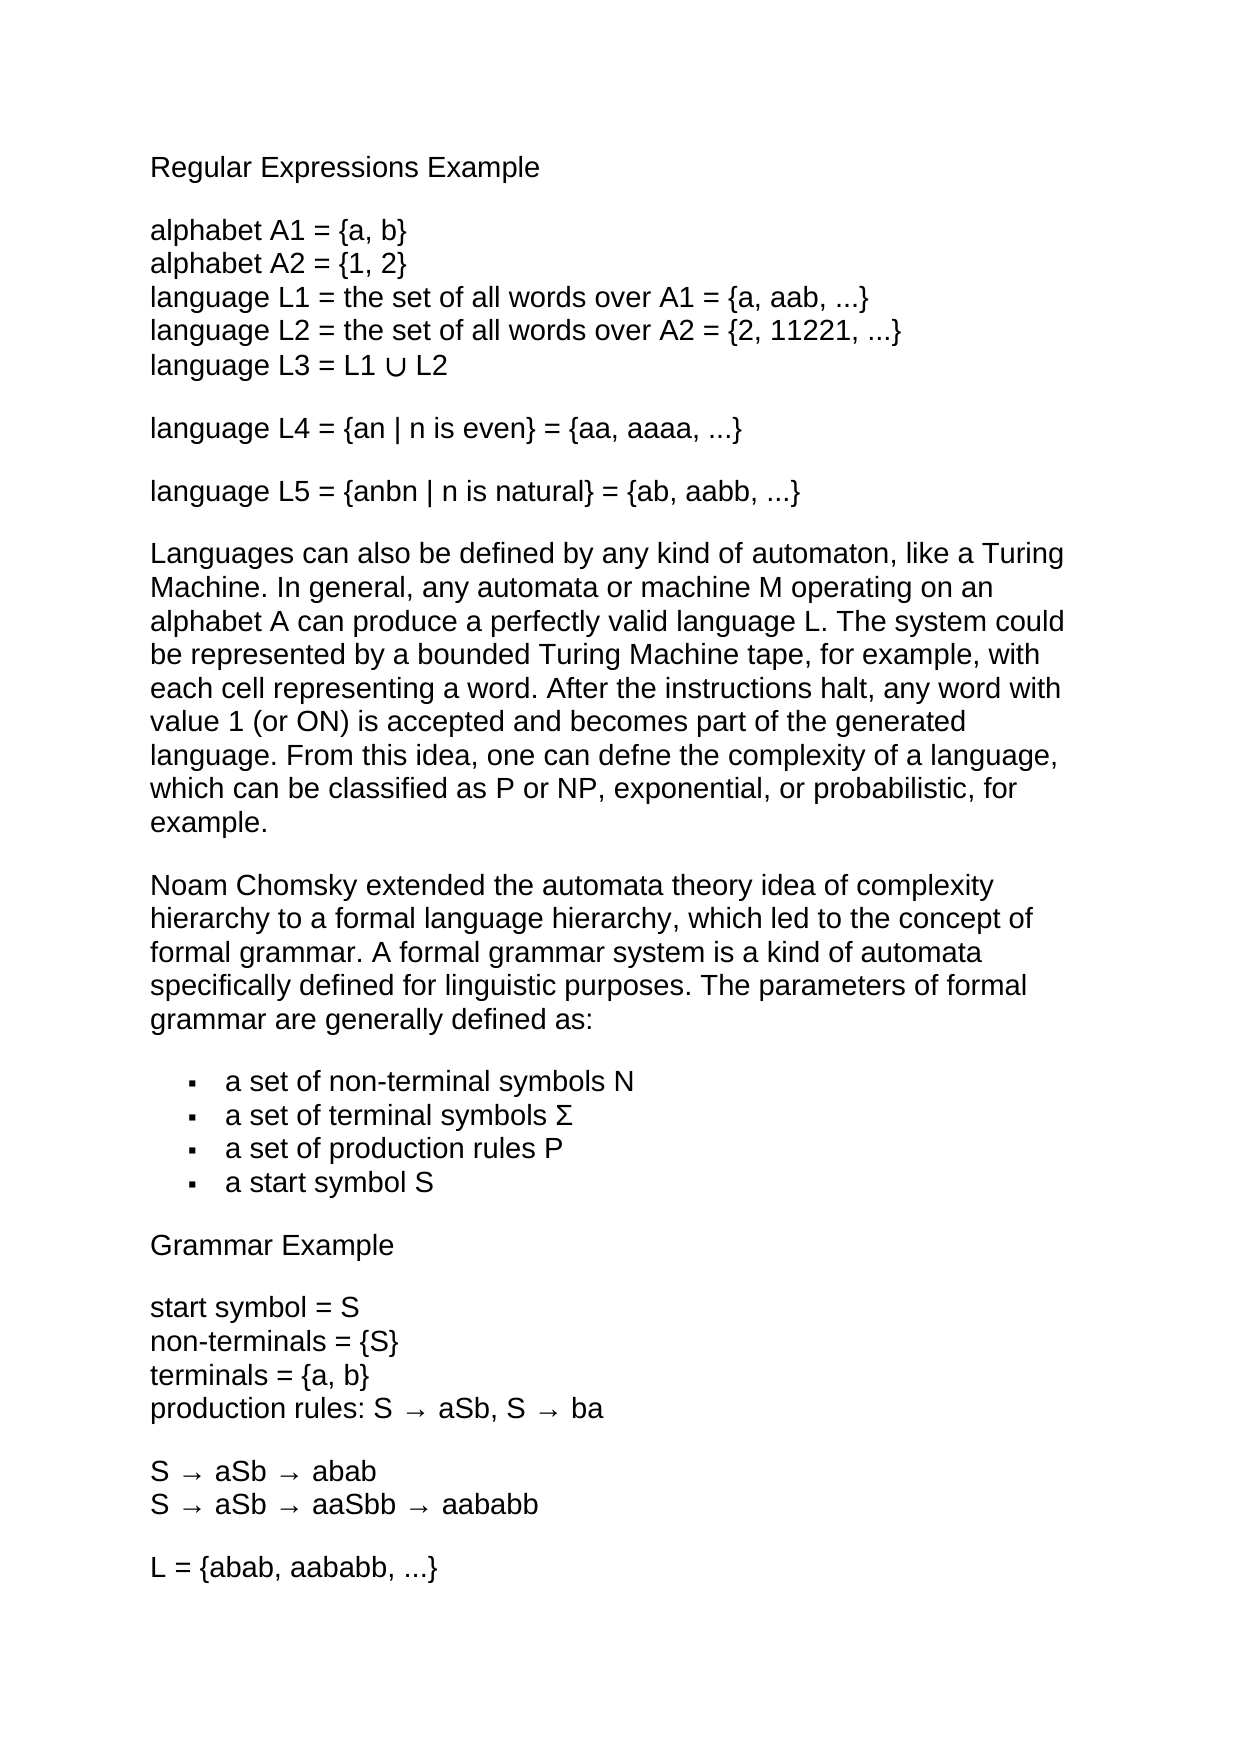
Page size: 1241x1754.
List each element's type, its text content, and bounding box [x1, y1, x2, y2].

text language L4 = {an | n is even} = {aa, aaaa, ...} [150, 411, 1090, 445]
text start symbol = S non-terminals = {S} terminals = {a, b} production rules: S → aSb, S → ba [150, 1291, 1090, 1425]
list a set of non-terminal symbols N [187, 1064, 1090, 1098]
text L = {abab, aababb, ...} [150, 1550, 1090, 1584]
text alphabet A1 = {a, b} alphabet A2 = {1, 2} language L1 = the set of all words over A1 = {a, aab, ...} language L2 = the set of all words over A2 = {2, 11221, ...} language L3 = L1 ∪ L2 [150, 213, 1090, 382]
text language L5 = {anbn | n is natural} = {ab, aabb, ...} [150, 474, 1090, 507]
text Regular Expressions Example [150, 150, 1090, 183]
list a set of production rules P [187, 1132, 1090, 1165]
list a set of terminal symbols Σ [187, 1098, 1090, 1132]
text Noam Chomsky extended the automata theory idea of complexity hierarchy to a formal language hierarchy, which led to the concept of formal grammar. A formal grammar system is a kind of automata specifically defined for linguistic purposes. The parameters of formal grammar are generally defined as: [150, 868, 1090, 1035]
list a start symbol S [187, 1165, 1090, 1199]
text Languages can also be defined by any kind of automaton, like a Turing Machine. In general, any automata or machine M operating on an alphabet A can produce a perfectly valid language L. The system could be represented by a bounded Turing Machine tape, for example, with each cell representing a word. After the instructions halt, any word with value 1 (or ON) is accepted and becomes part of the generated language. From this idea, one can defne the complexity of a language, which can be classified as P or NP, exponential, or probabilistic, for example. [150, 537, 1090, 838]
text S → aSb → abab S → aSb → aaSbb → aababb [150, 1454, 1090, 1521]
text Grammar Example [150, 1228, 1090, 1261]
